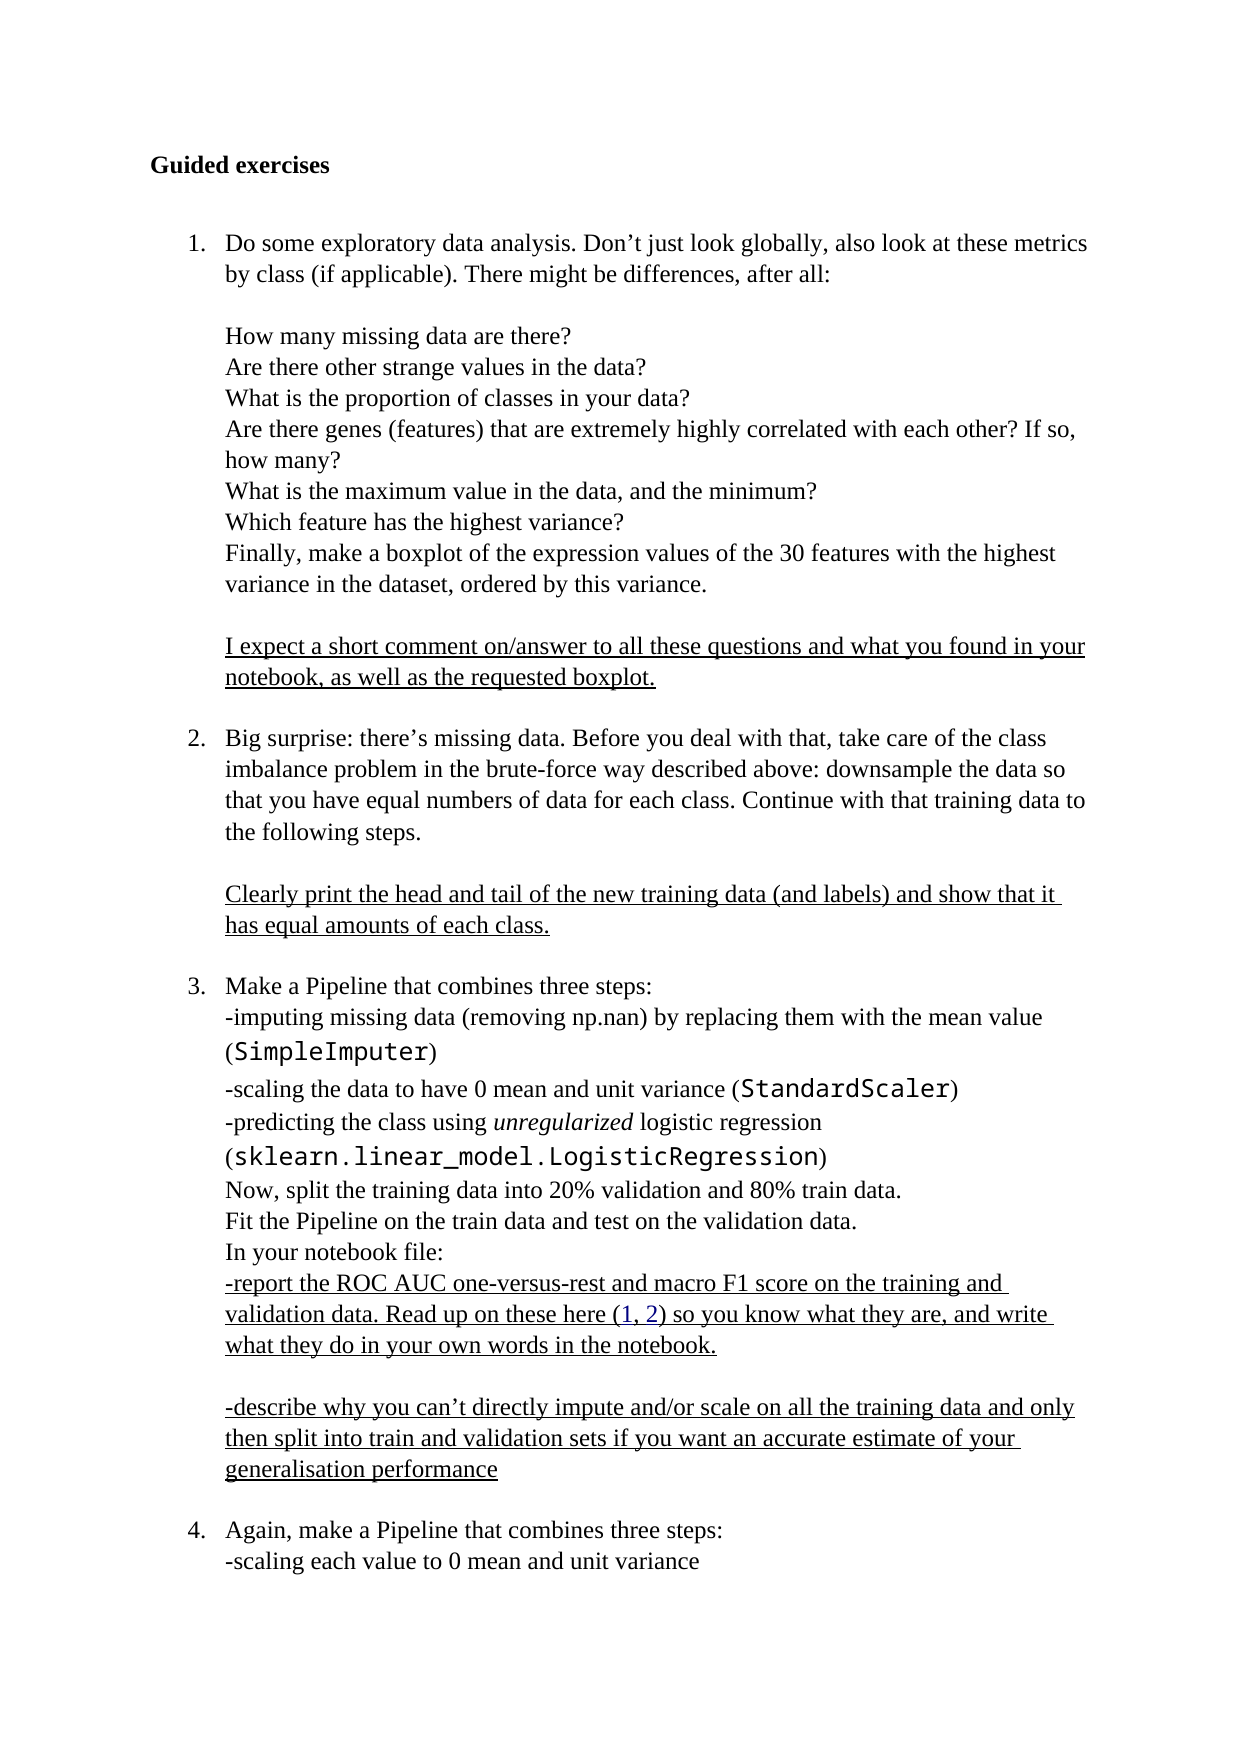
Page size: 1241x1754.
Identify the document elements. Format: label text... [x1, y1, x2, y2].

list Big surprise: there’s missing data. Before you deal with that, take care of the class imbalance problem in the brute-force way described above: downsample the data so that you have equal numbers of data for each class. Continue with that training data to the following steps. Clearly print the head and tail of the new training data (and labels) and show that it has equal amounts of each class. [187, 723, 1090, 969]
text Guided exercises [150, 150, 1090, 209]
list Do some exploratory data analysis. Don’t just look globally, also look at these metrics by class (if applicable). There might be differences, after all: How many missing data are there? Are there other strange values in the data? What is the proportion of classes in your data? Are there genes (features) that are extremely highly correlated with each other? If so, how many? What is the maximum value in the data, and the minimum? Which feature has the highest variance? Finally, make a boxplot of the expression values of the 30 features with the highest variance in the dataset, ordered by this variance. I expect a short comment on/answer to all these questions and what you found in your notebook, as well as the requested boxplot. [187, 228, 1090, 721]
